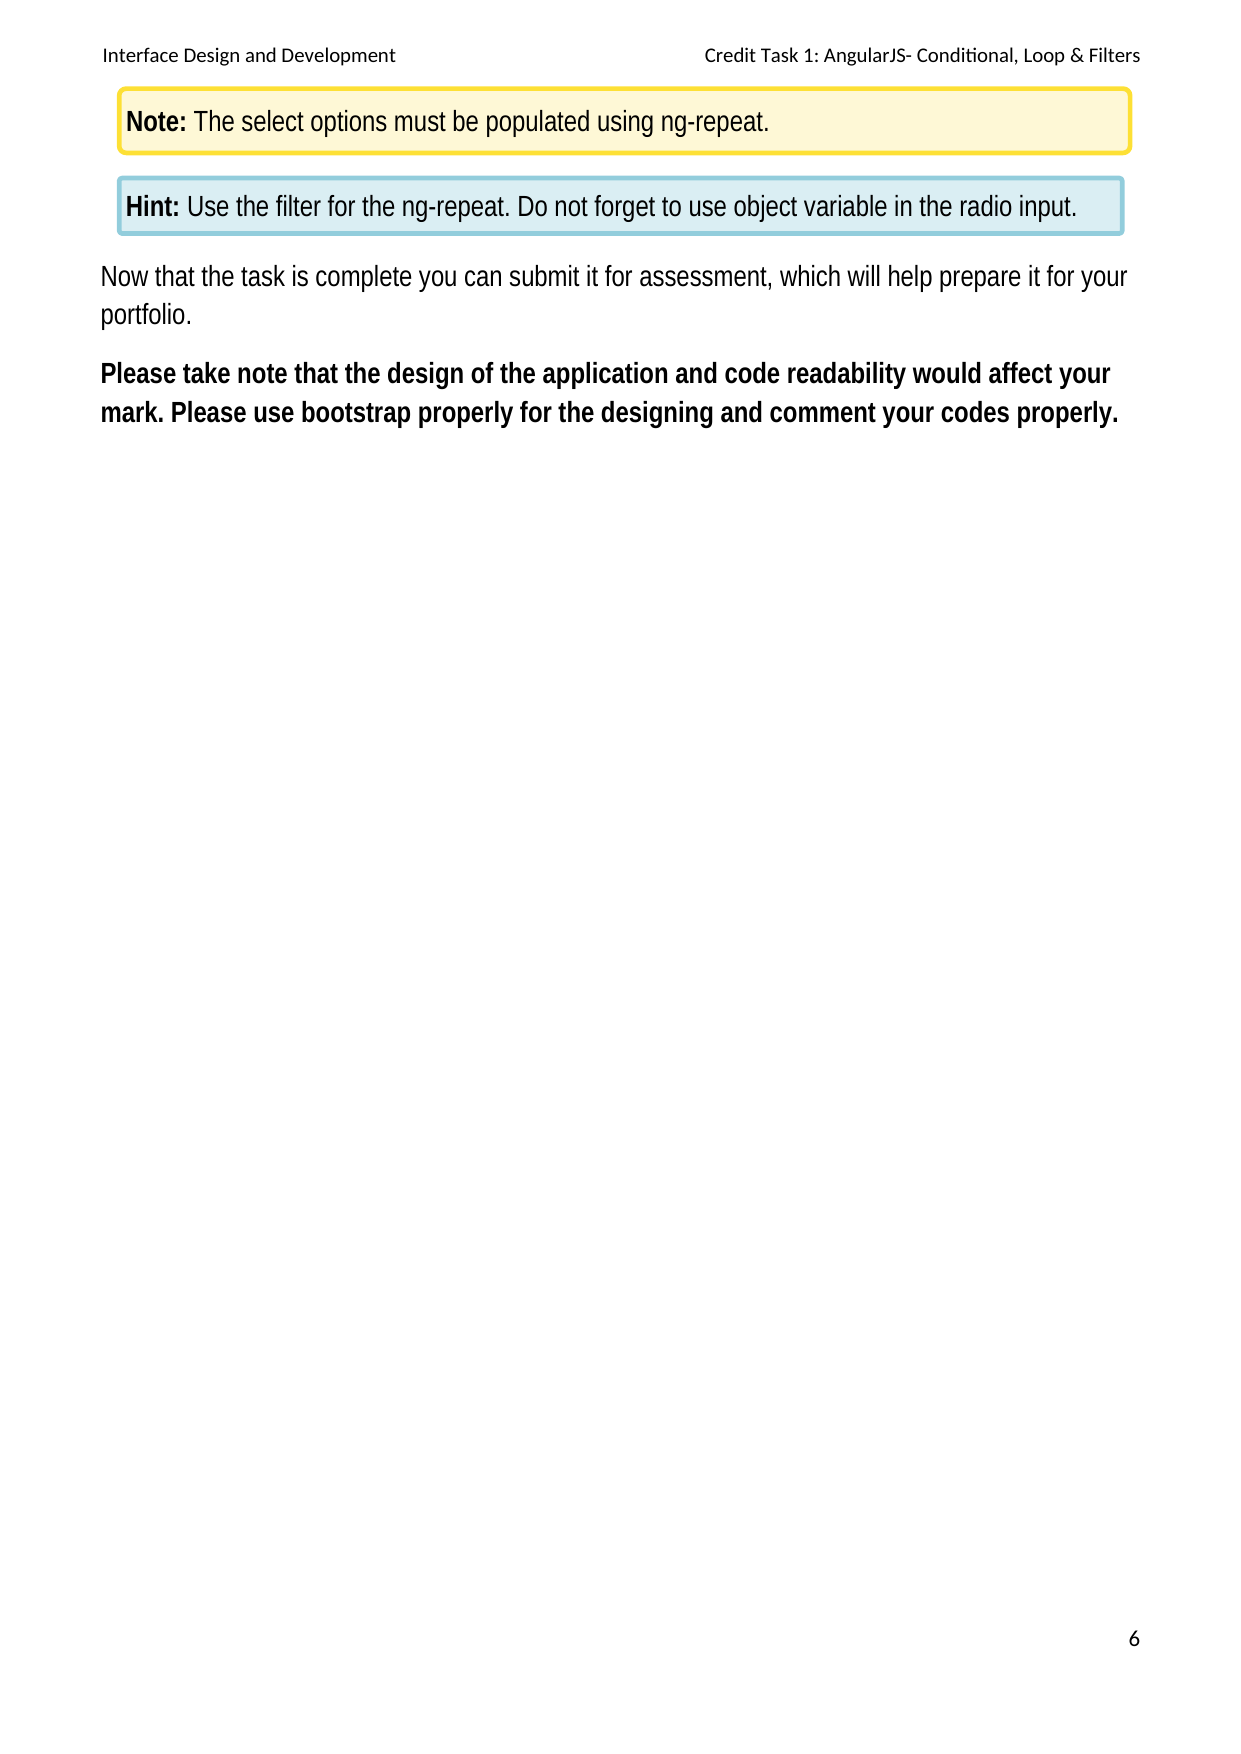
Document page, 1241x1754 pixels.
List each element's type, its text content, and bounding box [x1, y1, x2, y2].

text Please take note that the design of the application and code readability would affect your mark. Please use bootstrap properly for the designing and comment your codes properly. [100, 356, 1140, 428]
text Now that the task is complete you can submit it for assessment, which will help prepare it for your portfolio. [100, 259, 1140, 331]
